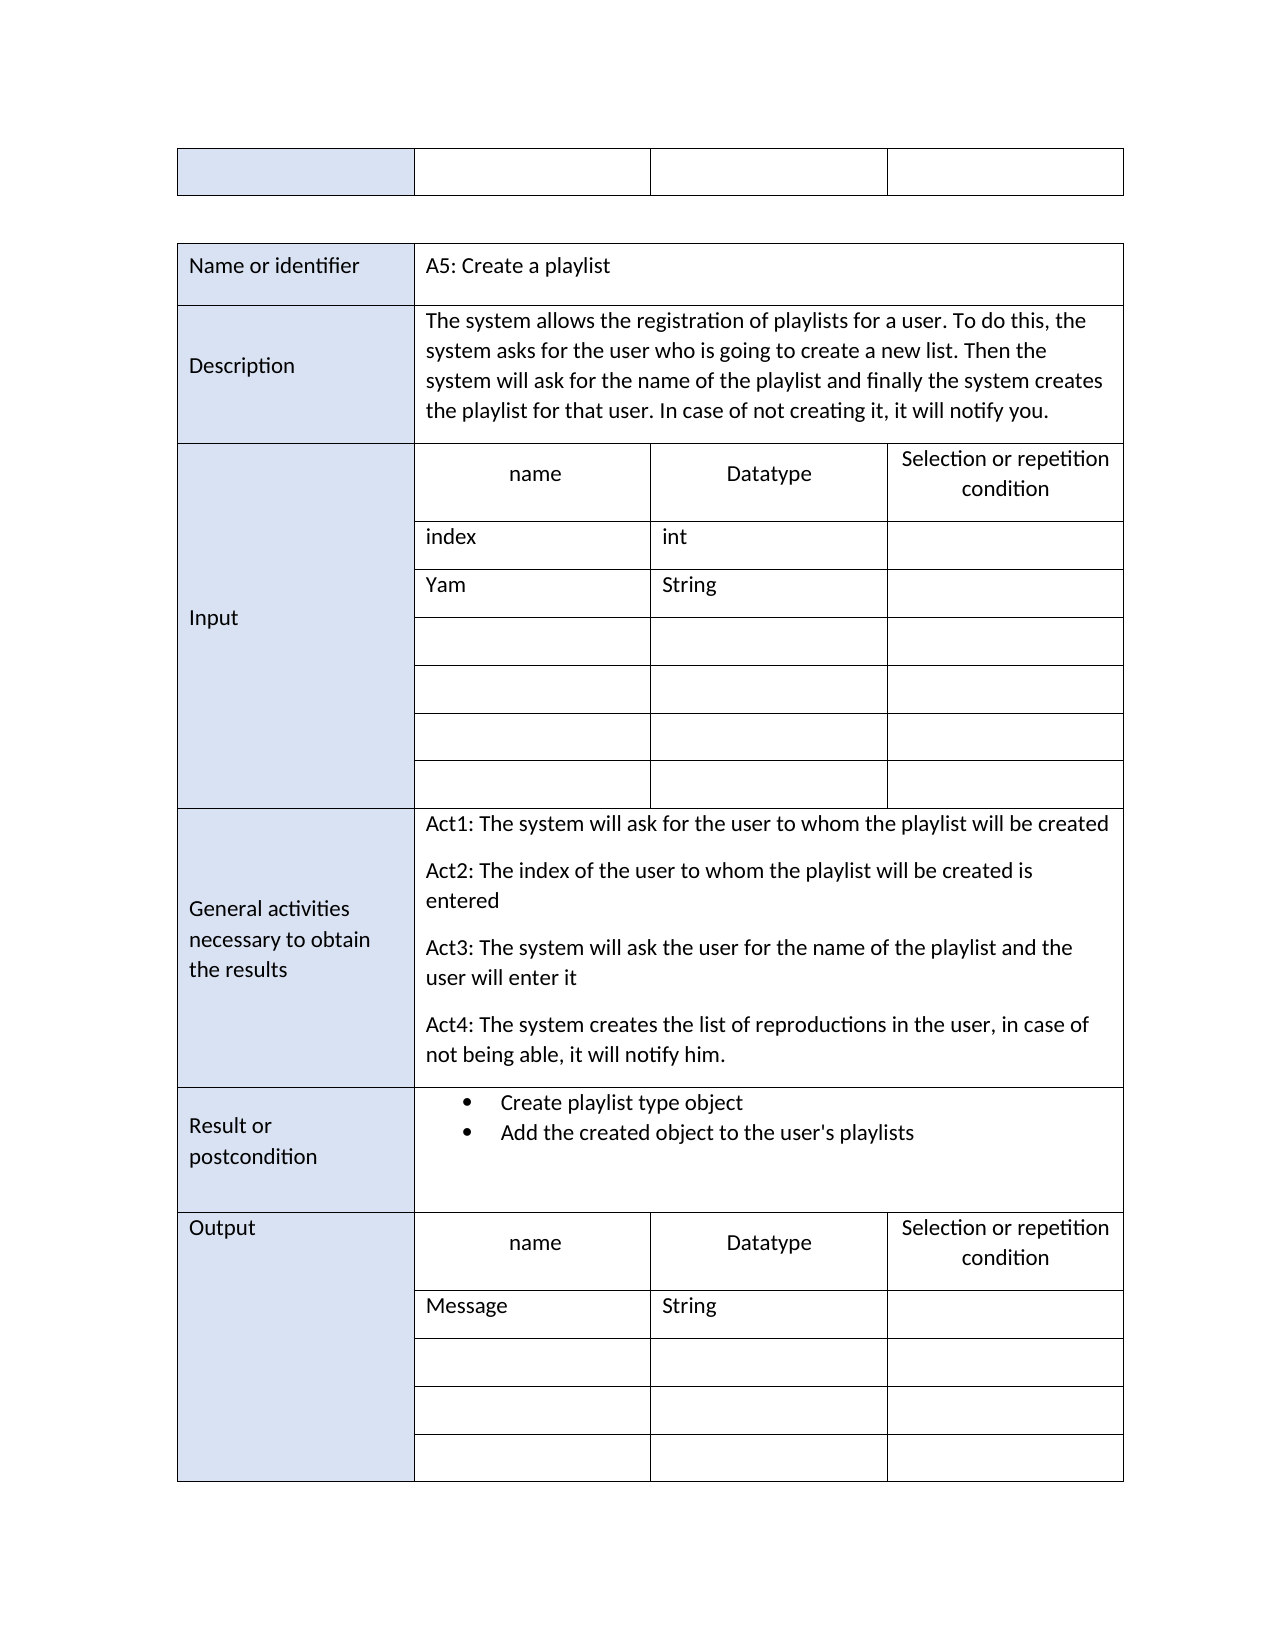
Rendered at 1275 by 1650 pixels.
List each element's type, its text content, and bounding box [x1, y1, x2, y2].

table_cell [888, 666, 1123, 712]
table_cell [888, 618, 1123, 664]
table_cell Create playlist type object Add the created object to the user's playlists [415, 1088, 1123, 1212]
table_cell Datatype [651, 444, 887, 521]
table_cell [651, 714, 887, 760]
table_cell The system allows the registration of playlists for a user. To do this, the system asks for the user who is going to create a new list. Then the system will ask for the name of the playlist and finally the system creates the playlist for that user. In case of not creating it, it will notify you. [415, 306, 1123, 443]
table_cell Act1: The system will ask for the user to whom the playlist will be created Act2: The index of the user to whom the playlist will be created is entered Act3: The system will ask the user for the name of the playlist and the user will enter it Act4: The system creates the list of reproductions in the user, in case of not being able, it will notify him. [415, 809, 1123, 1087]
table_cell Result or postcondition [178, 1088, 414, 1212]
table_cell [888, 761, 1123, 808]
table_cell [651, 1339, 887, 1386]
table_cell name [415, 1213, 650, 1290]
table_cell Selection or repetition condition [888, 444, 1123, 521]
table_cell [415, 618, 650, 664]
table_cell General activities necessary to obtain the results [178, 809, 414, 1087]
table_cell [415, 666, 650, 712]
table_cell [651, 666, 887, 712]
table_cell [888, 522, 1123, 569]
table_header A5: Create a playlist [415, 244, 1123, 305]
table_cell Description [178, 306, 414, 443]
table_cell String [651, 1291, 887, 1338]
table_cell [415, 1339, 650, 1386]
table_cell [888, 1291, 1123, 1338]
table_cell Input [178, 444, 414, 808]
table_cell Datatype [651, 1213, 887, 1290]
table_cell Message [415, 1291, 650, 1338]
table_cell [651, 618, 887, 664]
table_cell [415, 149, 650, 195]
table_cell [651, 1387, 887, 1433]
table_cell Yam [415, 570, 650, 617]
table_cell [888, 570, 1123, 617]
table_header Name or identifier [178, 244, 414, 305]
table_cell Output [178, 1213, 414, 1481]
table_cell [415, 714, 650, 760]
table_cell Selection or repetition condition [888, 1213, 1123, 1290]
table_cell [651, 1435, 887, 1481]
table_cell name [415, 444, 650, 521]
table_cell index [415, 522, 650, 569]
table_cell [415, 1387, 650, 1433]
table_cell [651, 761, 887, 808]
table_cell [888, 1435, 1123, 1481]
table_cell [415, 1435, 650, 1481]
table_cell [888, 1387, 1123, 1433]
table_cell [888, 149, 1123, 195]
table_cell [415, 761, 650, 808]
table_cell [888, 714, 1123, 760]
table_cell int [651, 522, 887, 569]
table_cell [888, 1339, 1123, 1386]
table_cell String [651, 570, 887, 617]
table_cell [651, 149, 887, 195]
